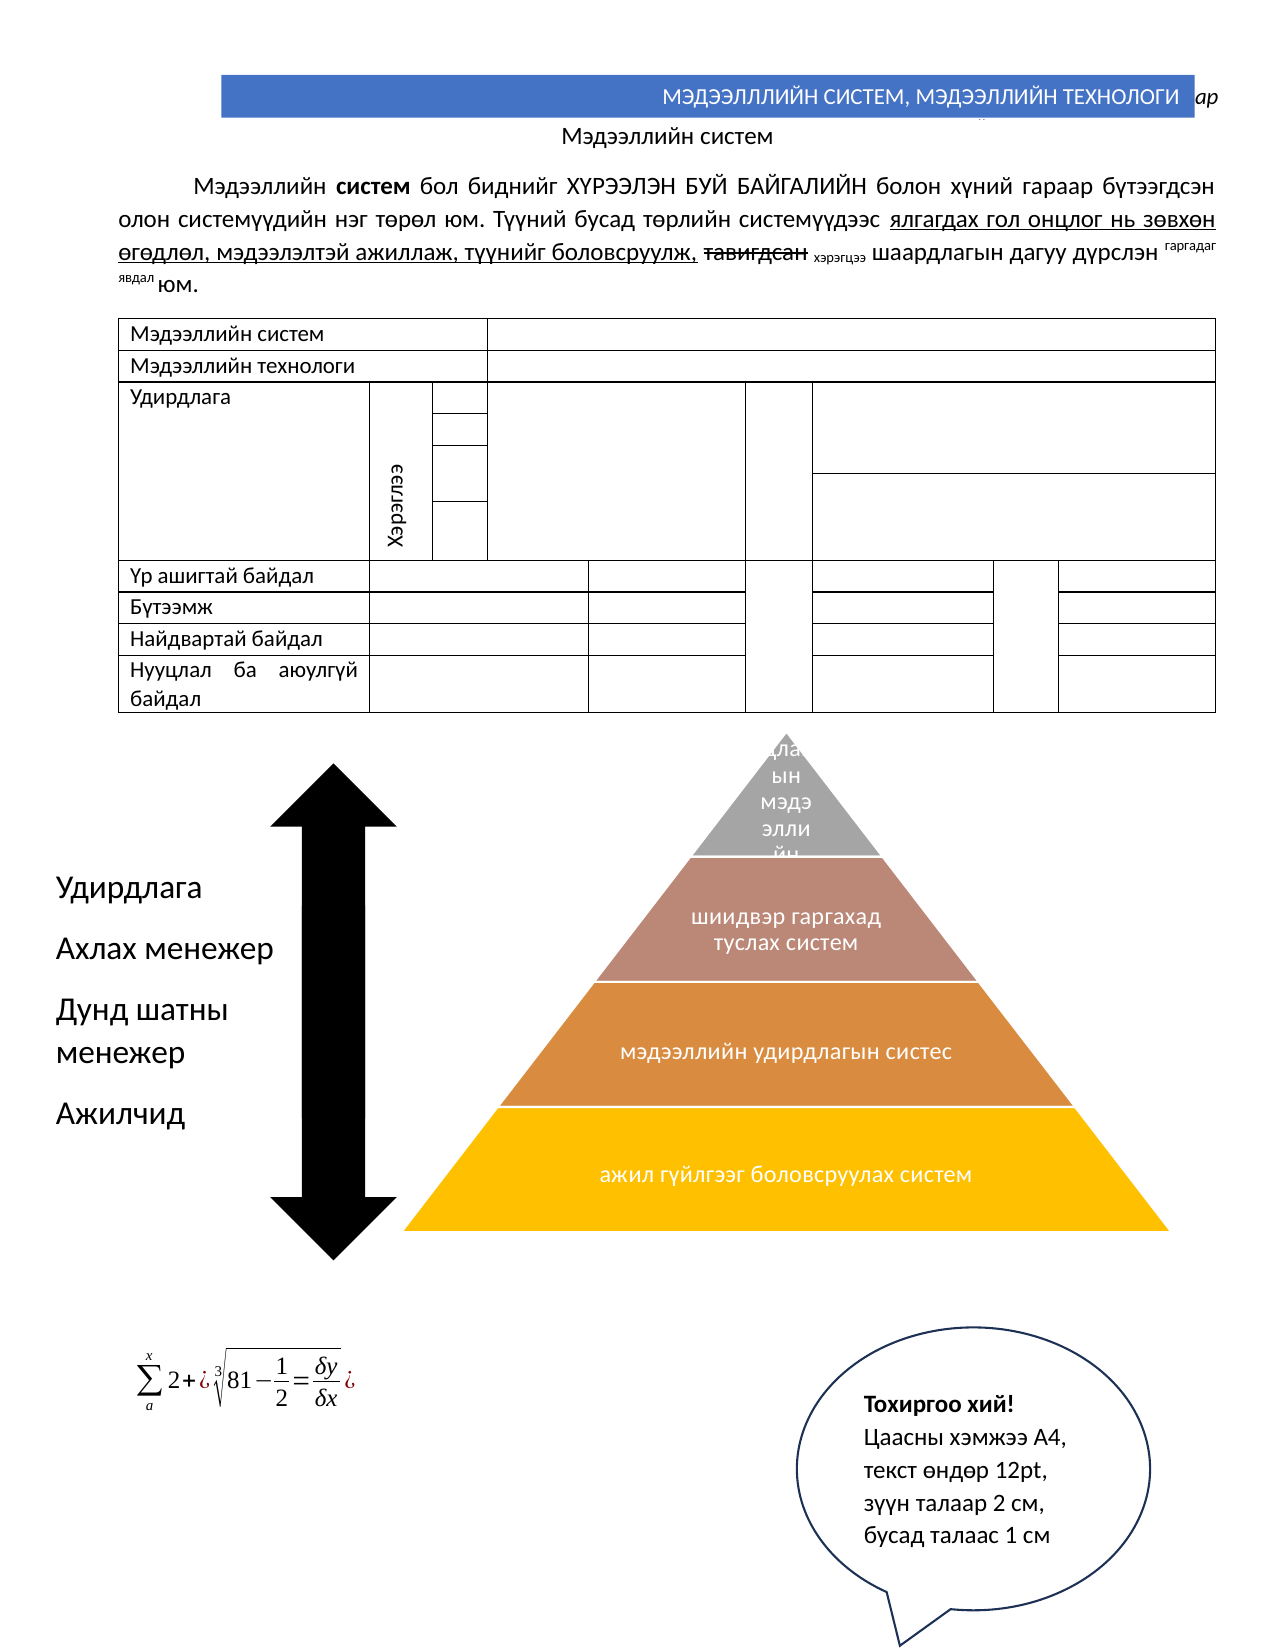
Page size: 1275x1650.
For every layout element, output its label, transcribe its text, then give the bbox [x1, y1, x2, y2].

table_cell [589, 561, 745, 591]
text Мэдээллийн систем бол биднийг ХҮРЭЭЛЭН БУЙ БАЙГАЛИЙН болон хүний гараар бүтээгдсэн олон системүүдийн нэг төрөл юм. Түүний бусад төрлийн системүүдээс ялгагдах гол онцлог нь зөвхөн өгөдлөл, мэдээлэлтэй ажиллаж, түүнийг боловсруулж, тавигдсан хэрэгцээ шаардлагын дагуу дүрслэн гаргадаг явдал юм. [118, 170, 1216, 299]
table_cell [1059, 561, 1215, 591]
table_cell [813, 561, 993, 591]
table_cell Удирдлага [119, 383, 369, 560]
table_cell Найдвартай байдал [119, 624, 369, 654]
table_cell [433, 383, 487, 413]
table_cell [488, 383, 745, 560]
table_cell [433, 446, 487, 501]
table_cell [813, 383, 1215, 472]
table_header [488, 319, 1215, 350]
table_cell [813, 656, 993, 712]
table_cell Нууцлал ба аюулгүй байдал [119, 656, 369, 712]
table_cell [589, 593, 745, 623]
table_header Мэдээллийн систем [119, 319, 487, 350]
table_cell [370, 624, 588, 654]
table_cell [433, 502, 487, 560]
table_cell [370, 593, 588, 623]
table_cell Бүтээмж [119, 593, 369, 623]
text Мэдээллийн систем [118, 103, 1216, 151]
table_cell [813, 624, 993, 654]
table_cell [746, 561, 812, 712]
table_cell [433, 414, 487, 444]
table_cell [813, 593, 993, 623]
table_cell Үр ашигтай байдал [119, 561, 369, 591]
table_cell [589, 656, 745, 712]
table_cell [370, 561, 588, 591]
table_cell [746, 383, 812, 560]
table_cell [1059, 656, 1215, 712]
table_cell Хэрэглээ [370, 383, 432, 560]
table_cell [589, 624, 745, 654]
table_cell [994, 561, 1058, 712]
table_cell [1059, 624, 1215, 654]
table_cell Мэдээллийн технологи [119, 351, 487, 381]
table_cell [1059, 593, 1215, 623]
table_cell [488, 351, 1215, 381]
table_cell [813, 474, 1215, 560]
table_cell [370, 656, 588, 712]
